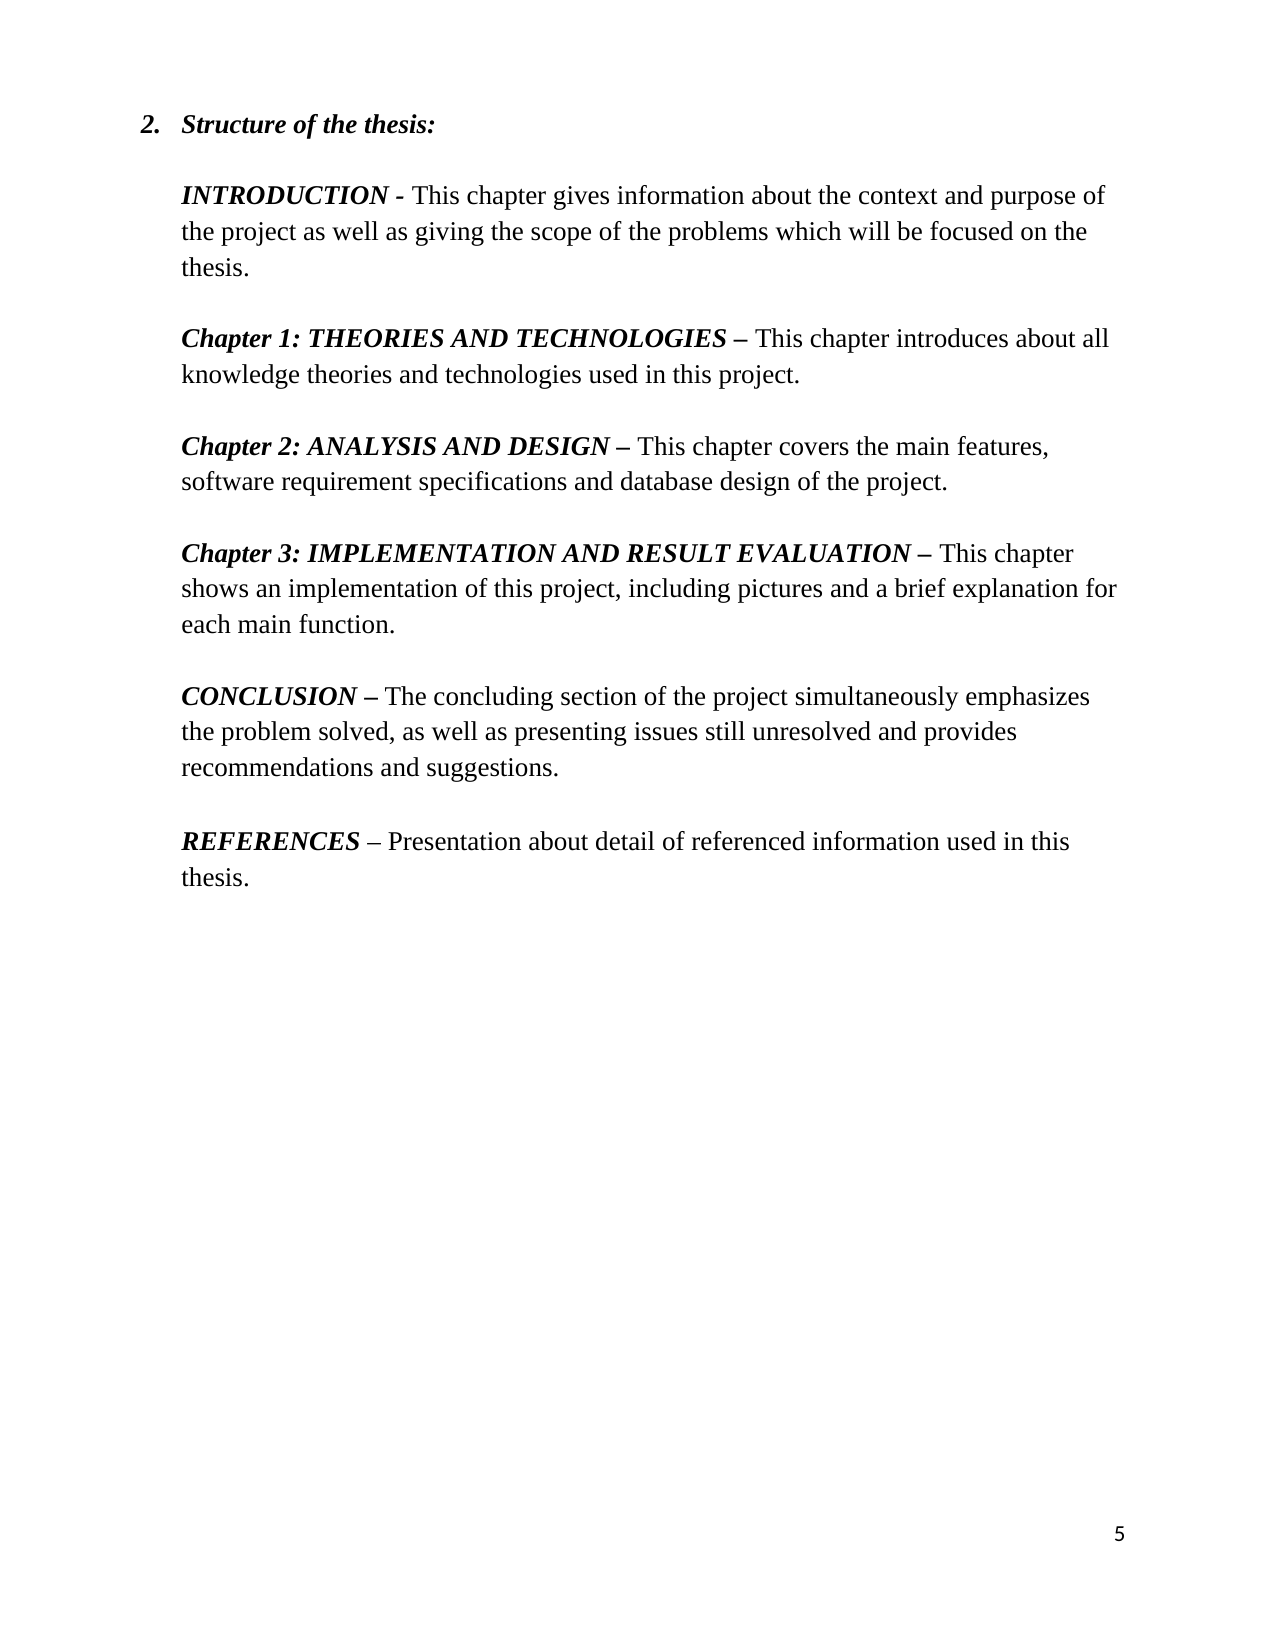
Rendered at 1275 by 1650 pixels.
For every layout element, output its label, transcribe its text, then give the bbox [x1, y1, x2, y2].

list Chapter 3: IMPLEMENTATION AND RESULT EVALUATION – This chapter shows an implementation of this project, including pictures and a brief explanation for each main function. [181, 537, 1125, 639]
list REFERENCES – Presentation about detail of referenced information used in this thesis. [181, 825, 1125, 892]
list CONCLUSION – The concluding section of the project simultaneously emphasizes the problem solved, as well as presenting issues still unresolved and provides recommendations and suggestions. [181, 680, 1125, 782]
list Chapter 1: THEORIES AND TECHNOLOGIES – This chapter introduces about all knowledge theories and technologies used in this project. [181, 322, 1125, 389]
list Chapter 2: ANALYSIS AND DESIGN – This chapter covers the main features, software requirement specifications and database design of the project. [181, 429, 1125, 496]
list Structure of the thesis: [141, 108, 1125, 139]
list INTRODUCTION - This chapter gives information about the context and purpose of the project as well as giving the scope of the problems which will be focused on the thesis. [181, 179, 1125, 282]
